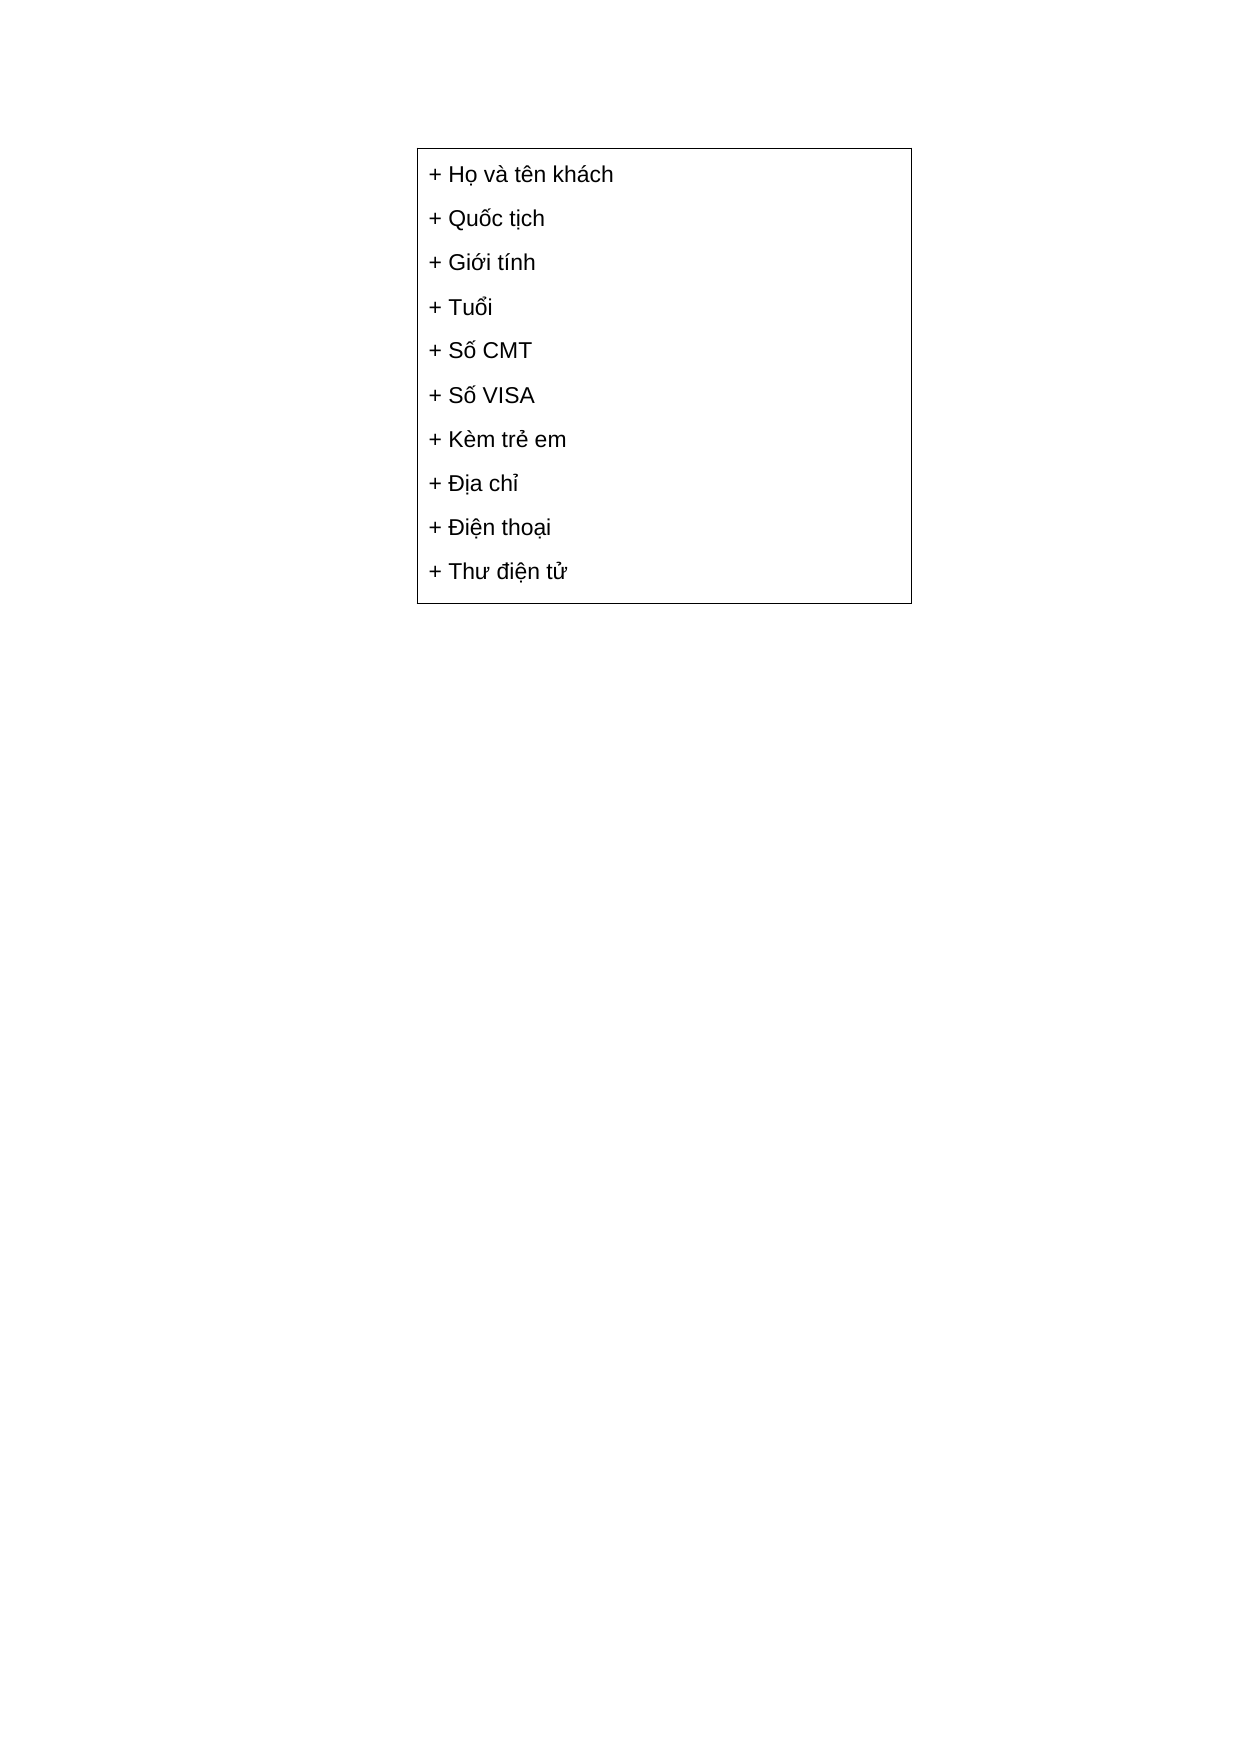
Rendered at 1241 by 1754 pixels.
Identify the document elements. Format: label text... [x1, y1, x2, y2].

table_cell + Họ và tên khách + Quốc tịch + Giới tính + Tuổi + Số CMT + Số VISA + Kèm trẻ em + Địa chỉ + Điện thoại + Thư điện tử [418, 149, 911, 603]
